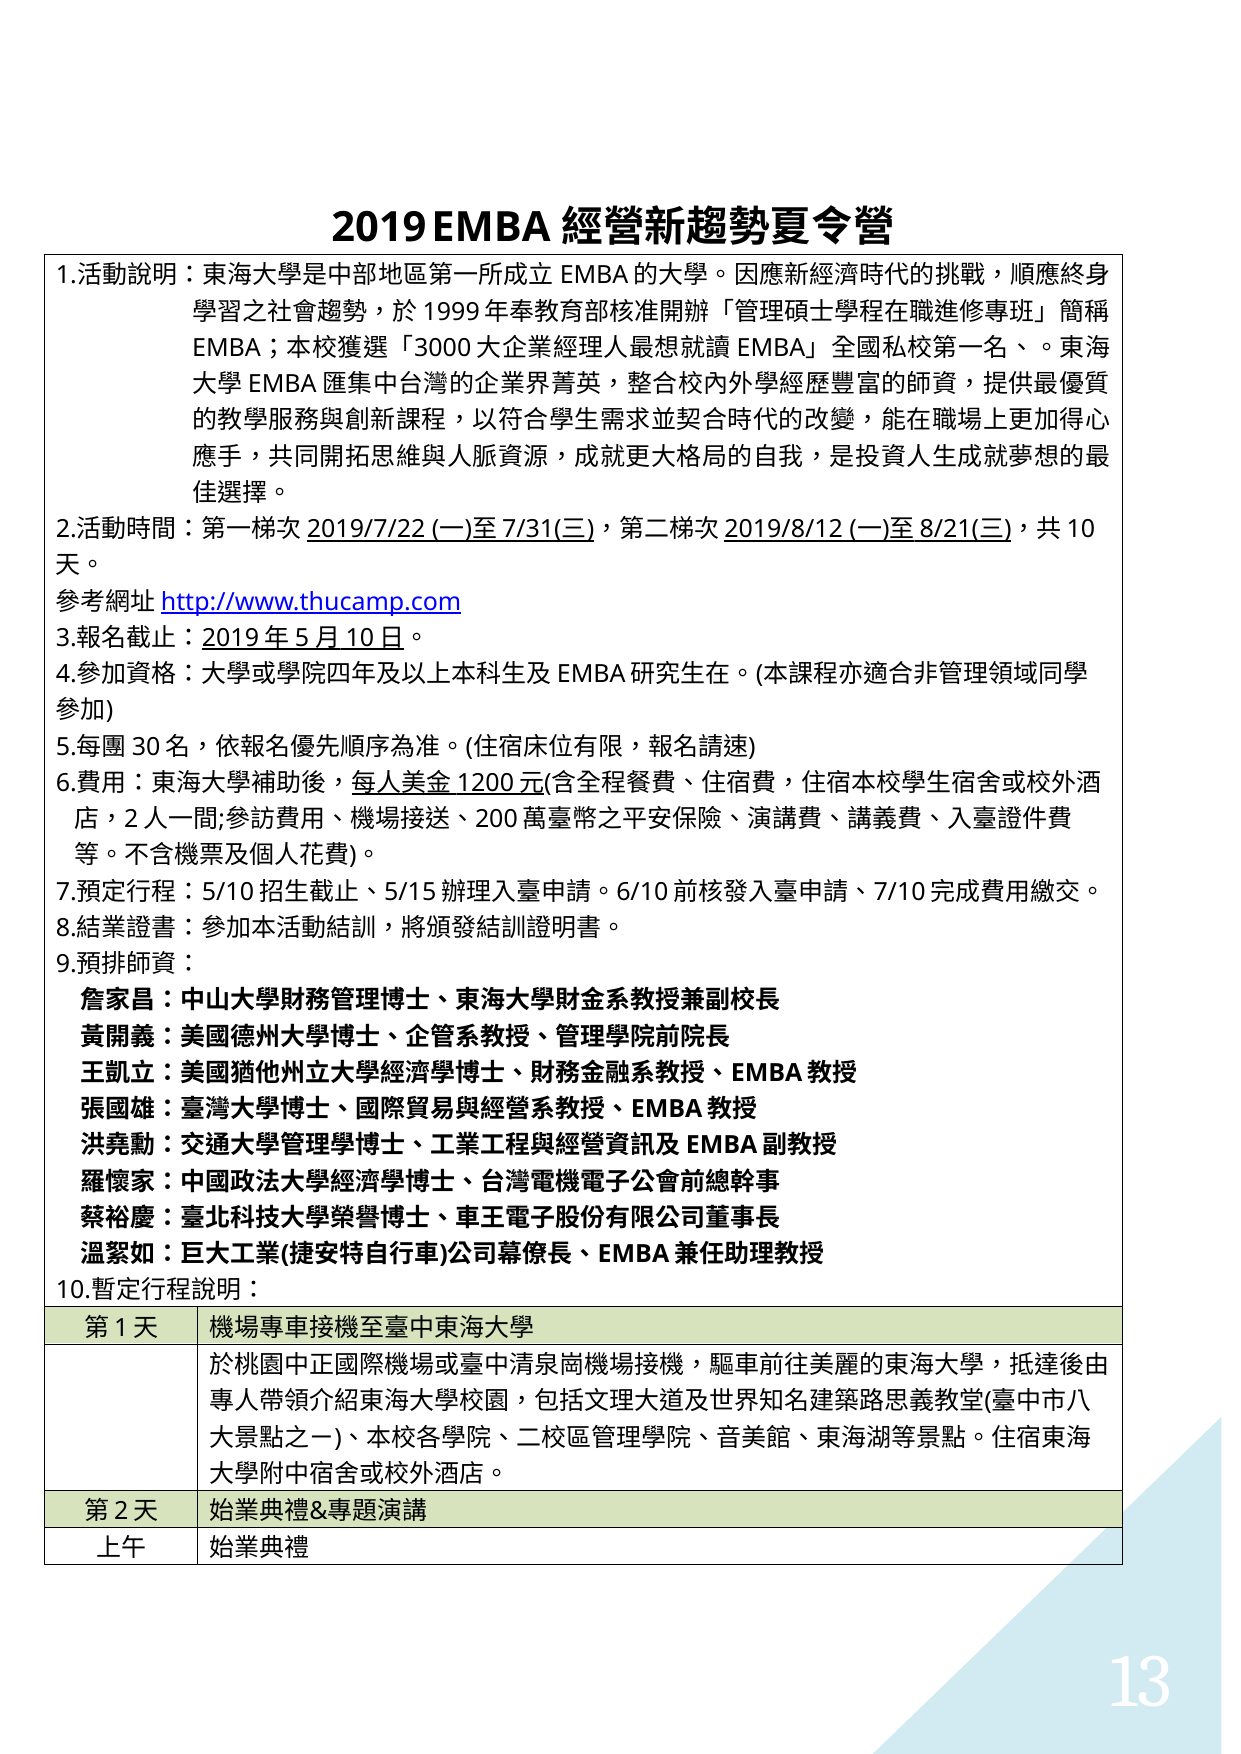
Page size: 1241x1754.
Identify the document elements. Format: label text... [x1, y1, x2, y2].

table_cell 上午 [45, 1528, 197, 1564]
table_cell 始業典禮 [198, 1528, 1122, 1564]
table_cell 第1天 [45, 1307, 197, 1343]
table_cell 機場專車接機至臺中東海大學 [198, 1307, 1122, 1343]
list EMBA 經營新趨勢夏令營 [74, 193, 1152, 254]
table_cell 始業典禮&專題演講 [198, 1491, 1122, 1527]
table_cell 第2天 [45, 1491, 197, 1527]
table_cell [45, 1345, 197, 1489]
table_header 1.活動說明：東海大學是中部地區第一所成立EMBA的大學。因應新經濟時代的挑戰，順應終身學習之社會趨勢，於1999年奉教育部核准開辦「管理碩士學程在職進修專班」簡稱EMBA；本校獲選「3000大企業經理人最想就讀EMBA」全國私校第一名、。東海大學EMBA匯集中台灣的企業界菁英，整合校內外學經歷豐富的師資，提供最優質的教學服務與創新課程，以符合學生需求並契合時代的改變，能在職場上更加得心應手，共同開拓思維與人脈資源，成就更大格局的自我，是投資人生成就夢想的最佳選擇。 2.活動時間：第一梯次2019/7/22 (一)至7/31(三)，第二梯次2019/8/12 (一)至8/21(三)，共10天。 參考網址http://www.thucamp.com 3.報名截止：2019年 5 月10日。 4.參加資格：大學或學院四年及以上本科生及EMBA研究生在。(本課程亦適合非管理領域同學參加) 5.每團30名，依報名優先順序為准。(住宿床位有限，報名請速) 6.費用：東海大學補助後，每人美金1200元(含全程餐費、住宿費，住宿本校學生宿舍或校外酒店，2人一間;參訪費用、機場接送、200萬臺幣之平安保險、演講費、講義費、入臺證件費等。不含機票及個人花費)。 7.預定行程：5/10招生截止、5/15辦理入臺申請。6/10前核發入臺申請、7/10完成費用繳交。 8.結業證書：參加本活動結訓，將頒發結訓證明書。 9.預排師資： 詹家昌：中山大學財務管理博士、東海大學財金系教授兼副校長 黃開義：美國德州大學博士、企管系教授、管理學院前院長 王凱立：美國猶他州立大學經濟學博士、財務金融系教授、EMBA教授 張國雄：臺灣大學博士、國際貿易與經營系教授、EMBA教授 洪堯勳：交通大學管理學博士、工業工程與經營資訊及EMBA副教授 羅懷家：中國政法大學經濟學博士、台灣電機電子公會前總幹事 蔡裕慶：臺北科技大學榮譽博士、車王電子股份有限公司董事長 溫絮如：巨大工業(捷安特自行車)公司幕僚長、EMBA兼任助理教授 10.暫定行程說明： [45, 255, 1122, 1306]
table_cell 於桃園中正國際機場或臺中清泉崗機場接機，驅車前往美麗的東海大學，抵達後由專人帶領介紹東海大學校園，包括文理大道及世界知名建築路思義教堂(臺中市八大景點之ㄧ)、本校各學院、二校區管理學院、音美館、東海湖等景點。住宿東海大學附中宿舍或校外酒店。 [198, 1345, 1122, 1489]
